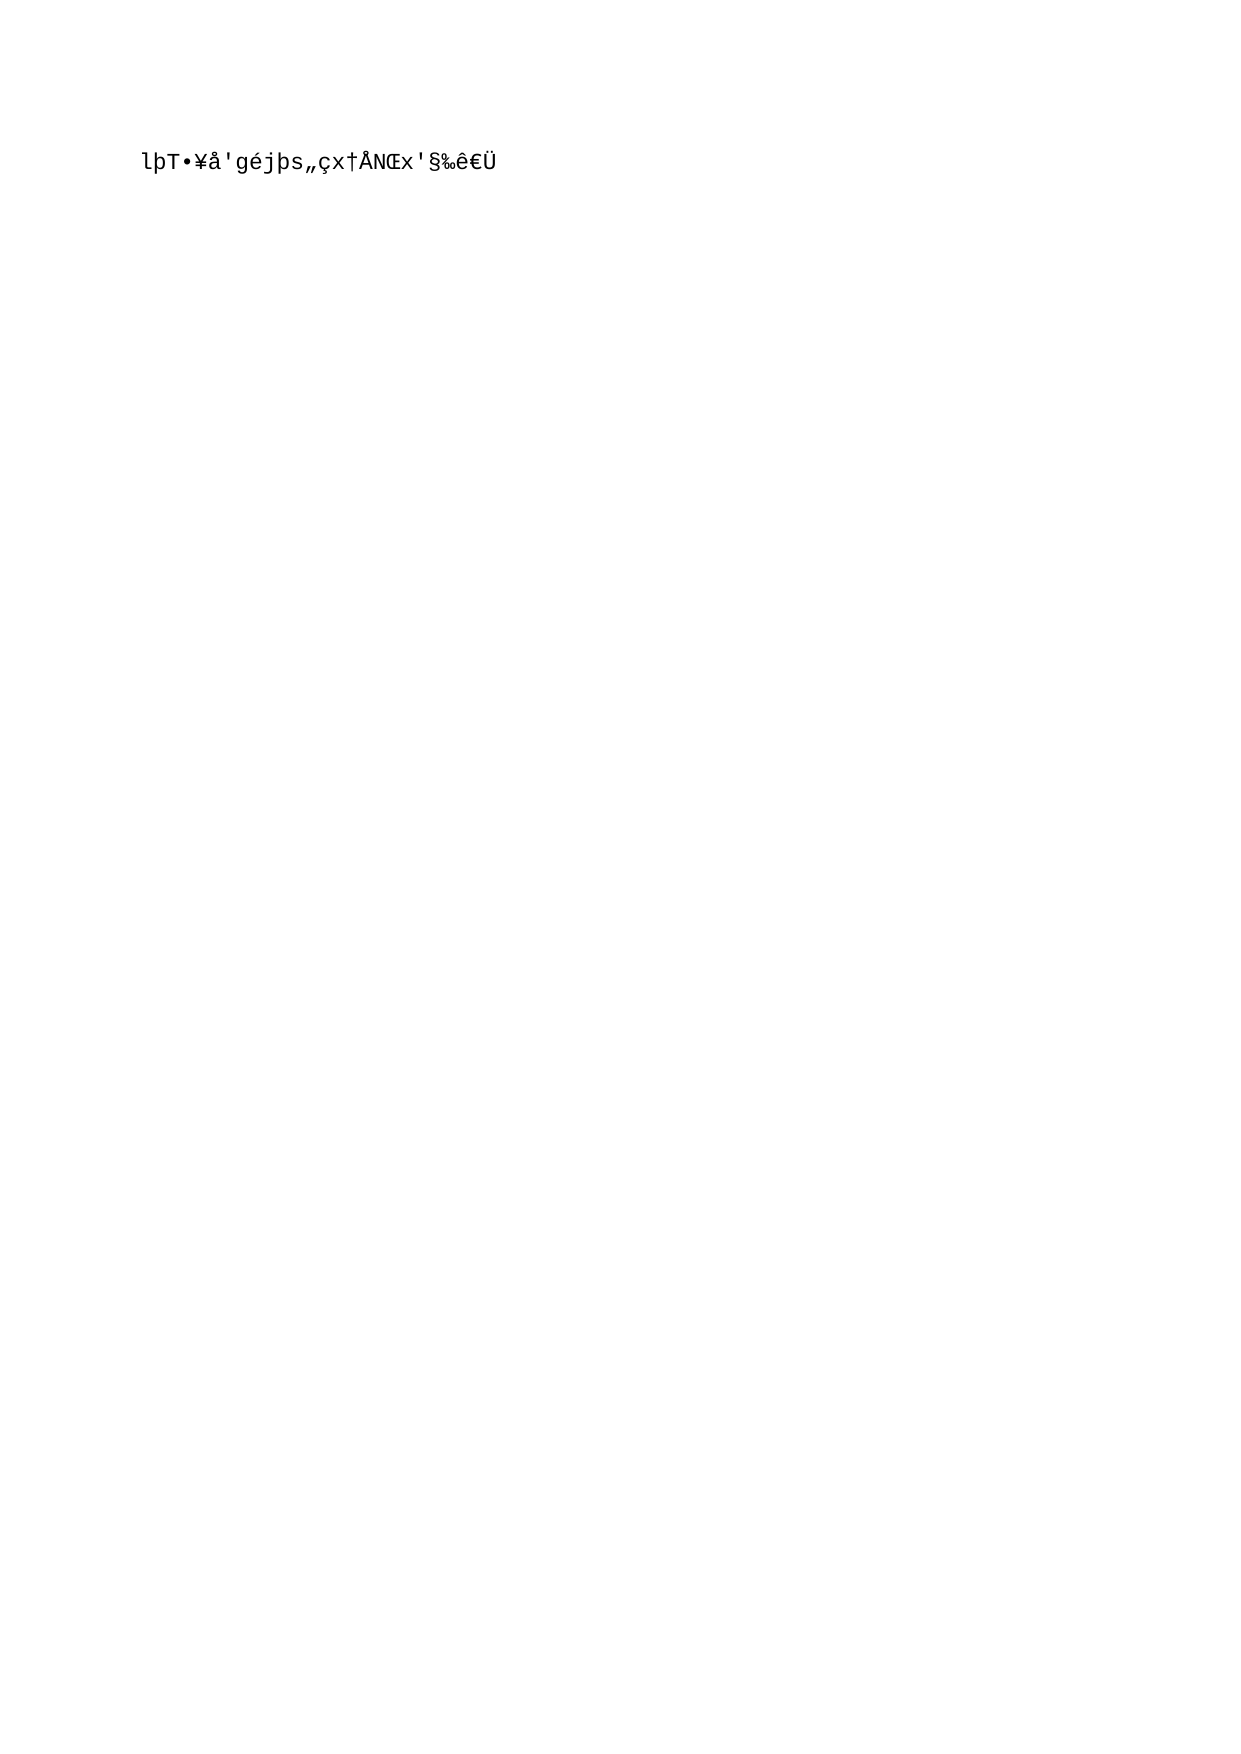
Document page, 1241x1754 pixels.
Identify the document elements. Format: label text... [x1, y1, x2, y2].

text cˆSé†Mm™Q;Z¼h•ž†¿OÐÍÚ f™ElþT•¥å'géjþs„çx†ÅNŒx'§‰ê€ÜPëÎŸî;^~¢Šœ [139, 150, 1101, 176]
